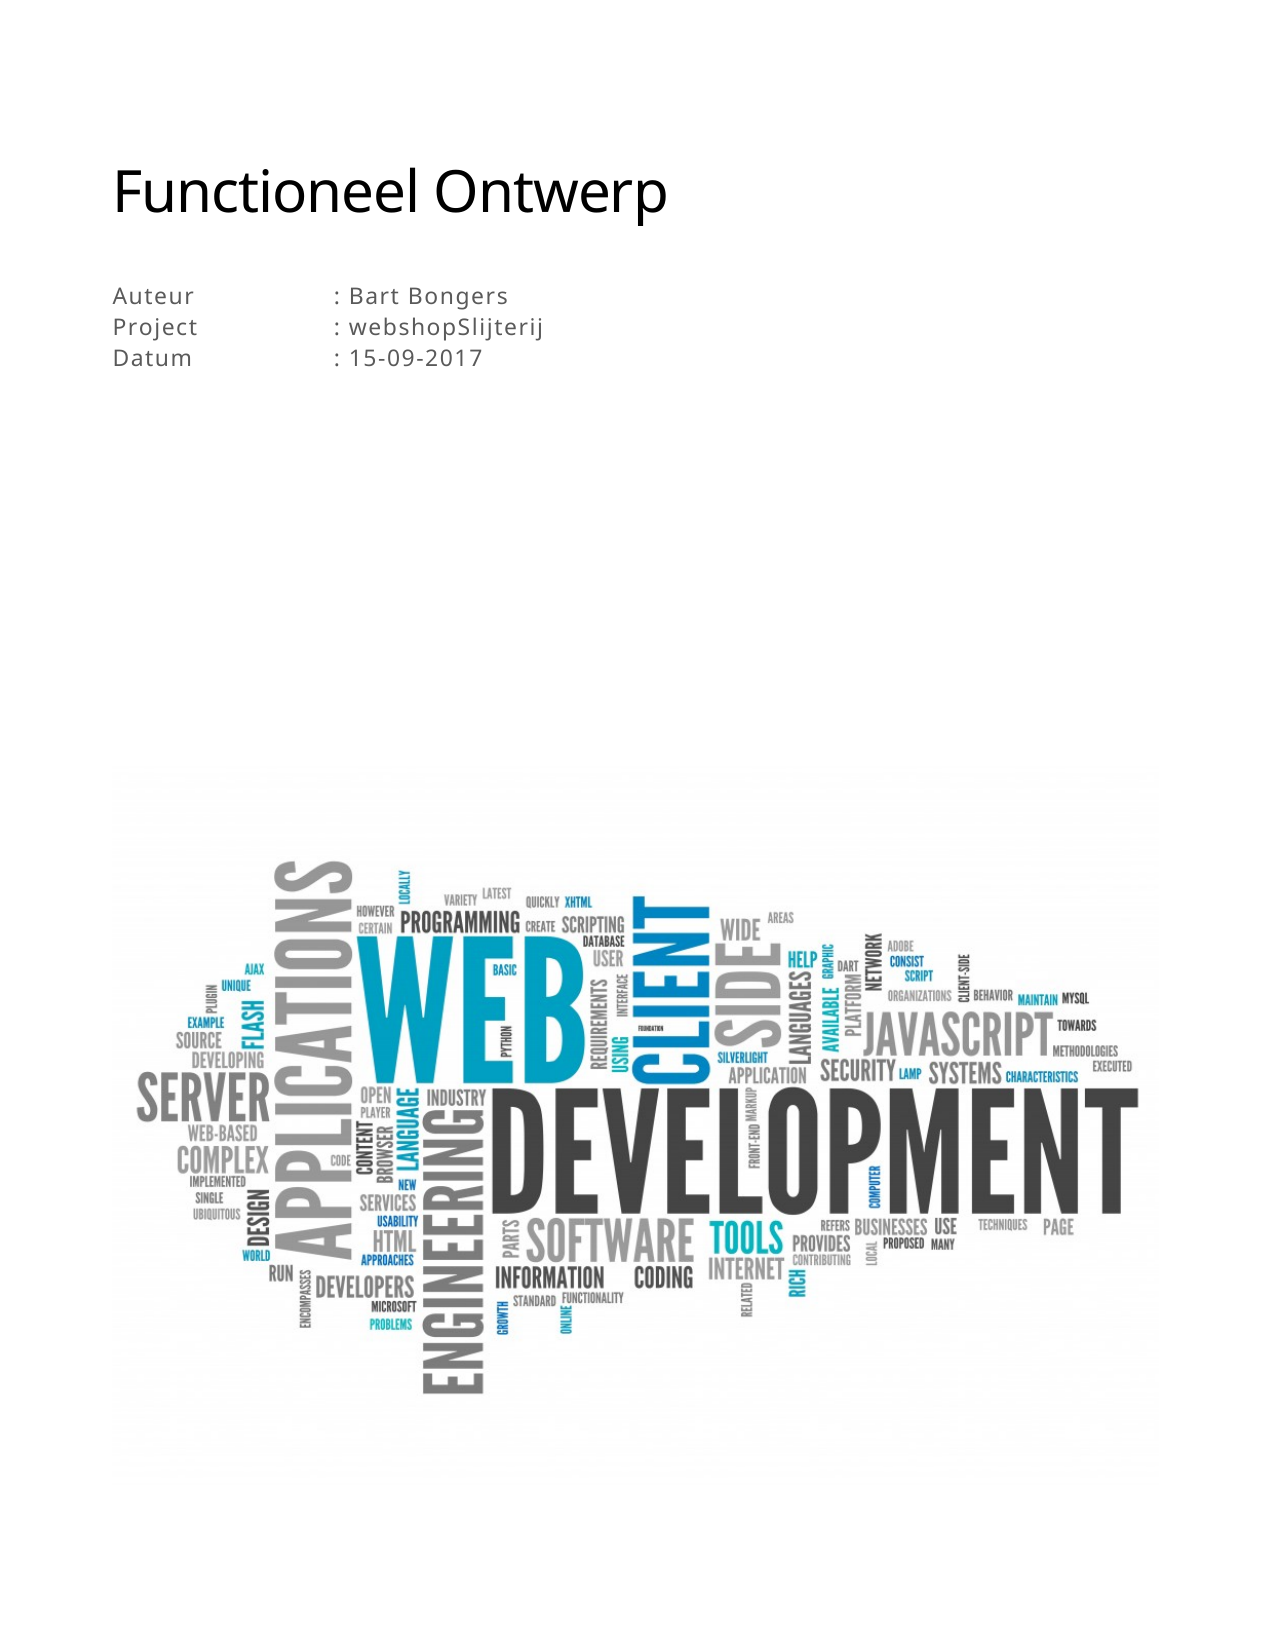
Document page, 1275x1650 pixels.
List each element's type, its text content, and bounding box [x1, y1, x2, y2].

subtitle Project : webshopSlijterij [112, 311, 1163, 342]
subtitle Auteur : Bart Bongers [112, 280, 1163, 311]
subtitle Datum : 15-09-2017 [112, 342, 1163, 374]
picture [112, 766, 1159, 1485]
title Functioneel Ontwerp [112, 150, 1163, 229]
